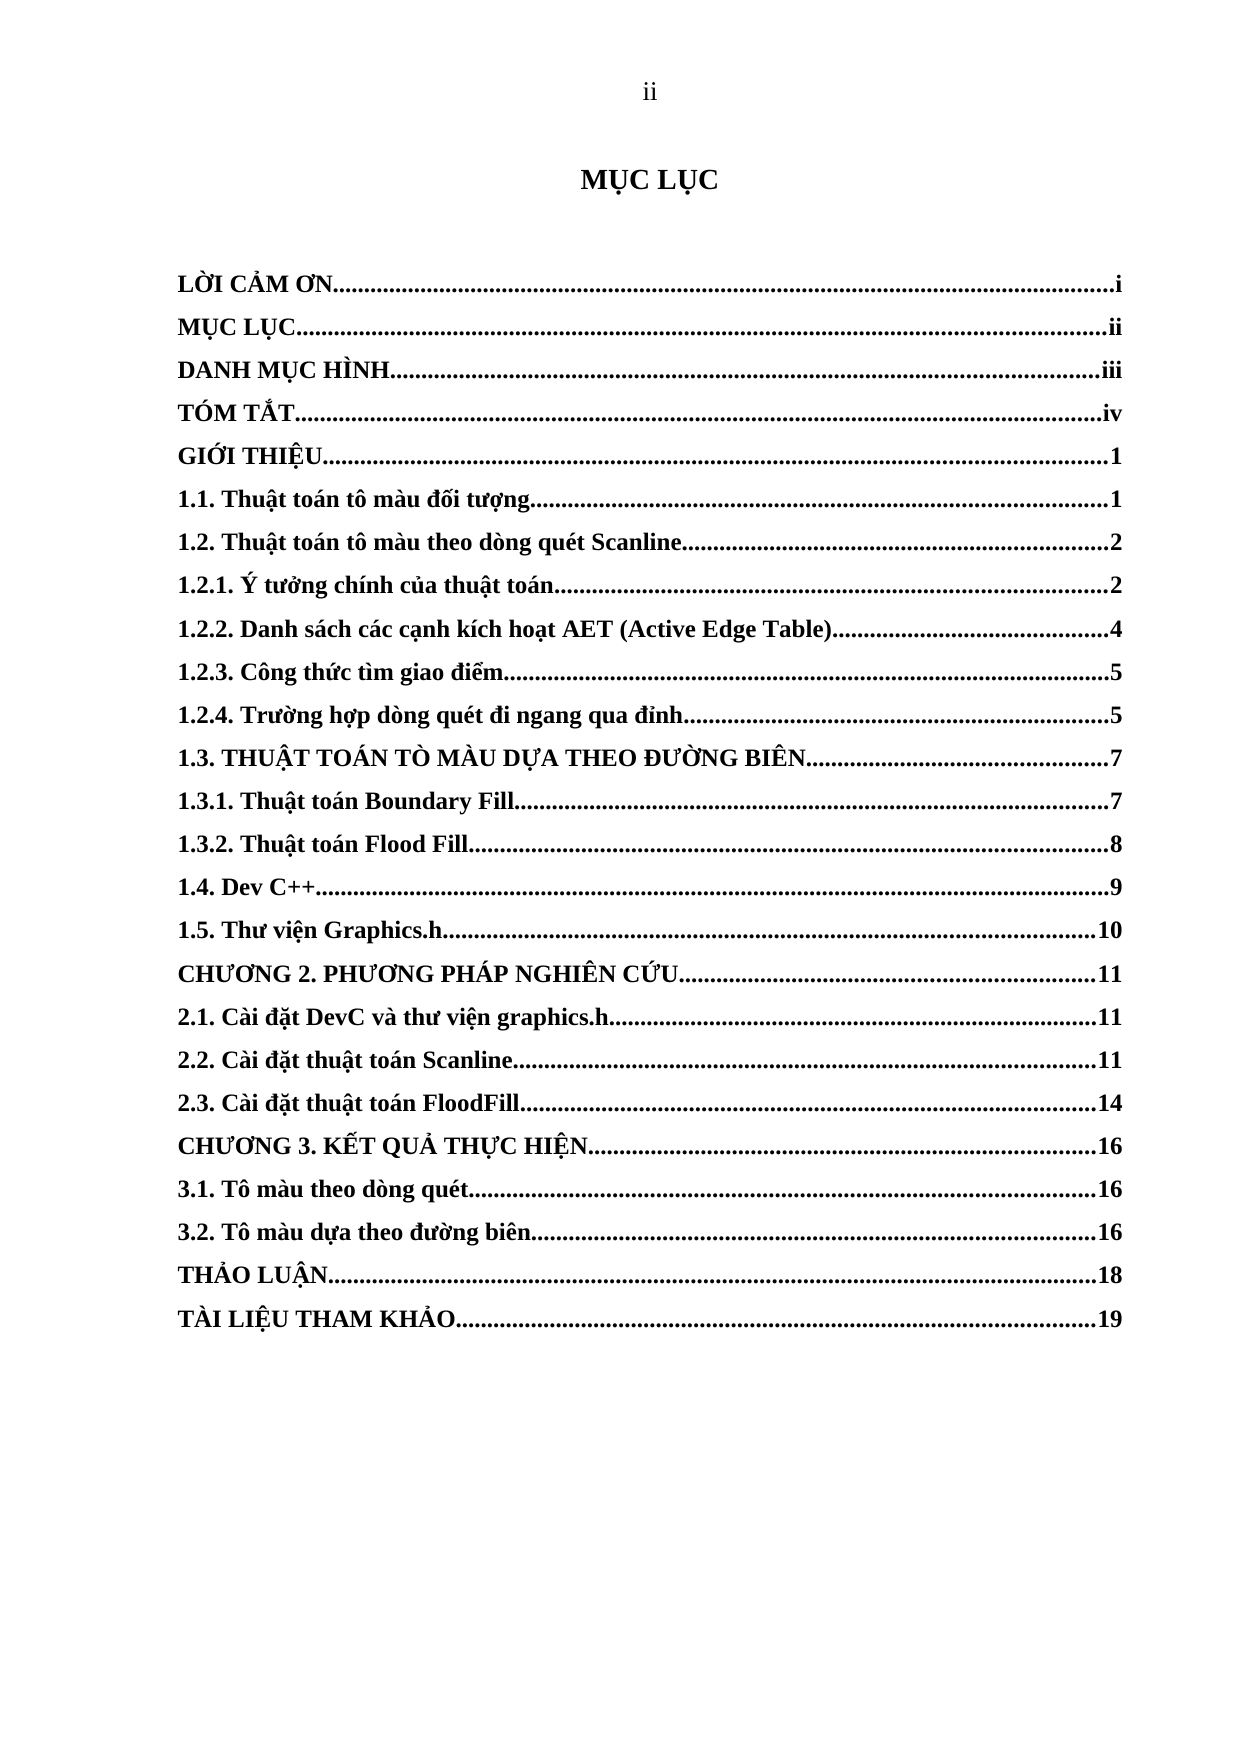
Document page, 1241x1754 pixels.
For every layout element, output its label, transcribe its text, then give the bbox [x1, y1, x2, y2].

subtitle MỤC LỤC [177, 162, 1122, 196]
